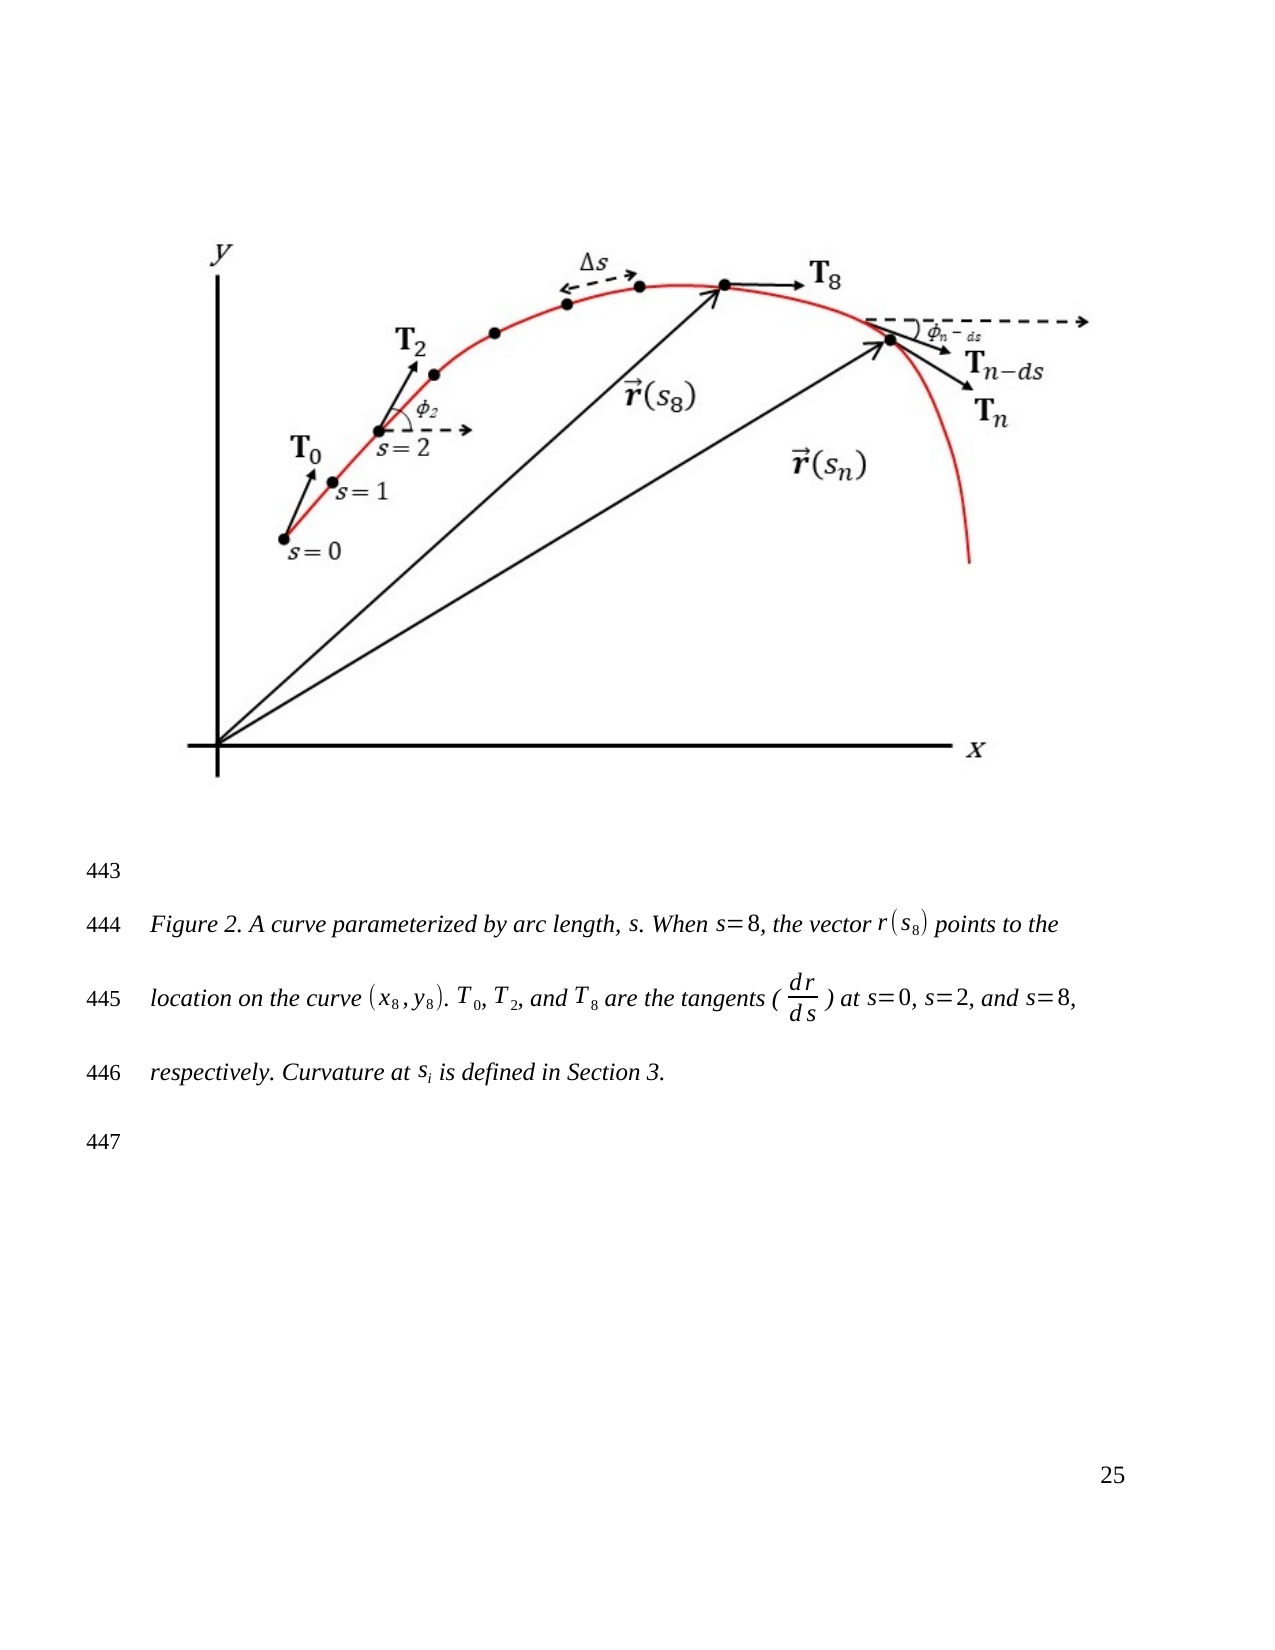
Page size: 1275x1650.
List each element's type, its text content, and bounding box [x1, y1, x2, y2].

text Figure 2. A curve parameterized by arc length, . When , the vector points to the location on the curve . , , and are the tangents ( ) at , , and , respectively. Curvature at is defined in Section 3. [150, 907, 1125, 1087]
picture [168, 150, 1144, 879]
